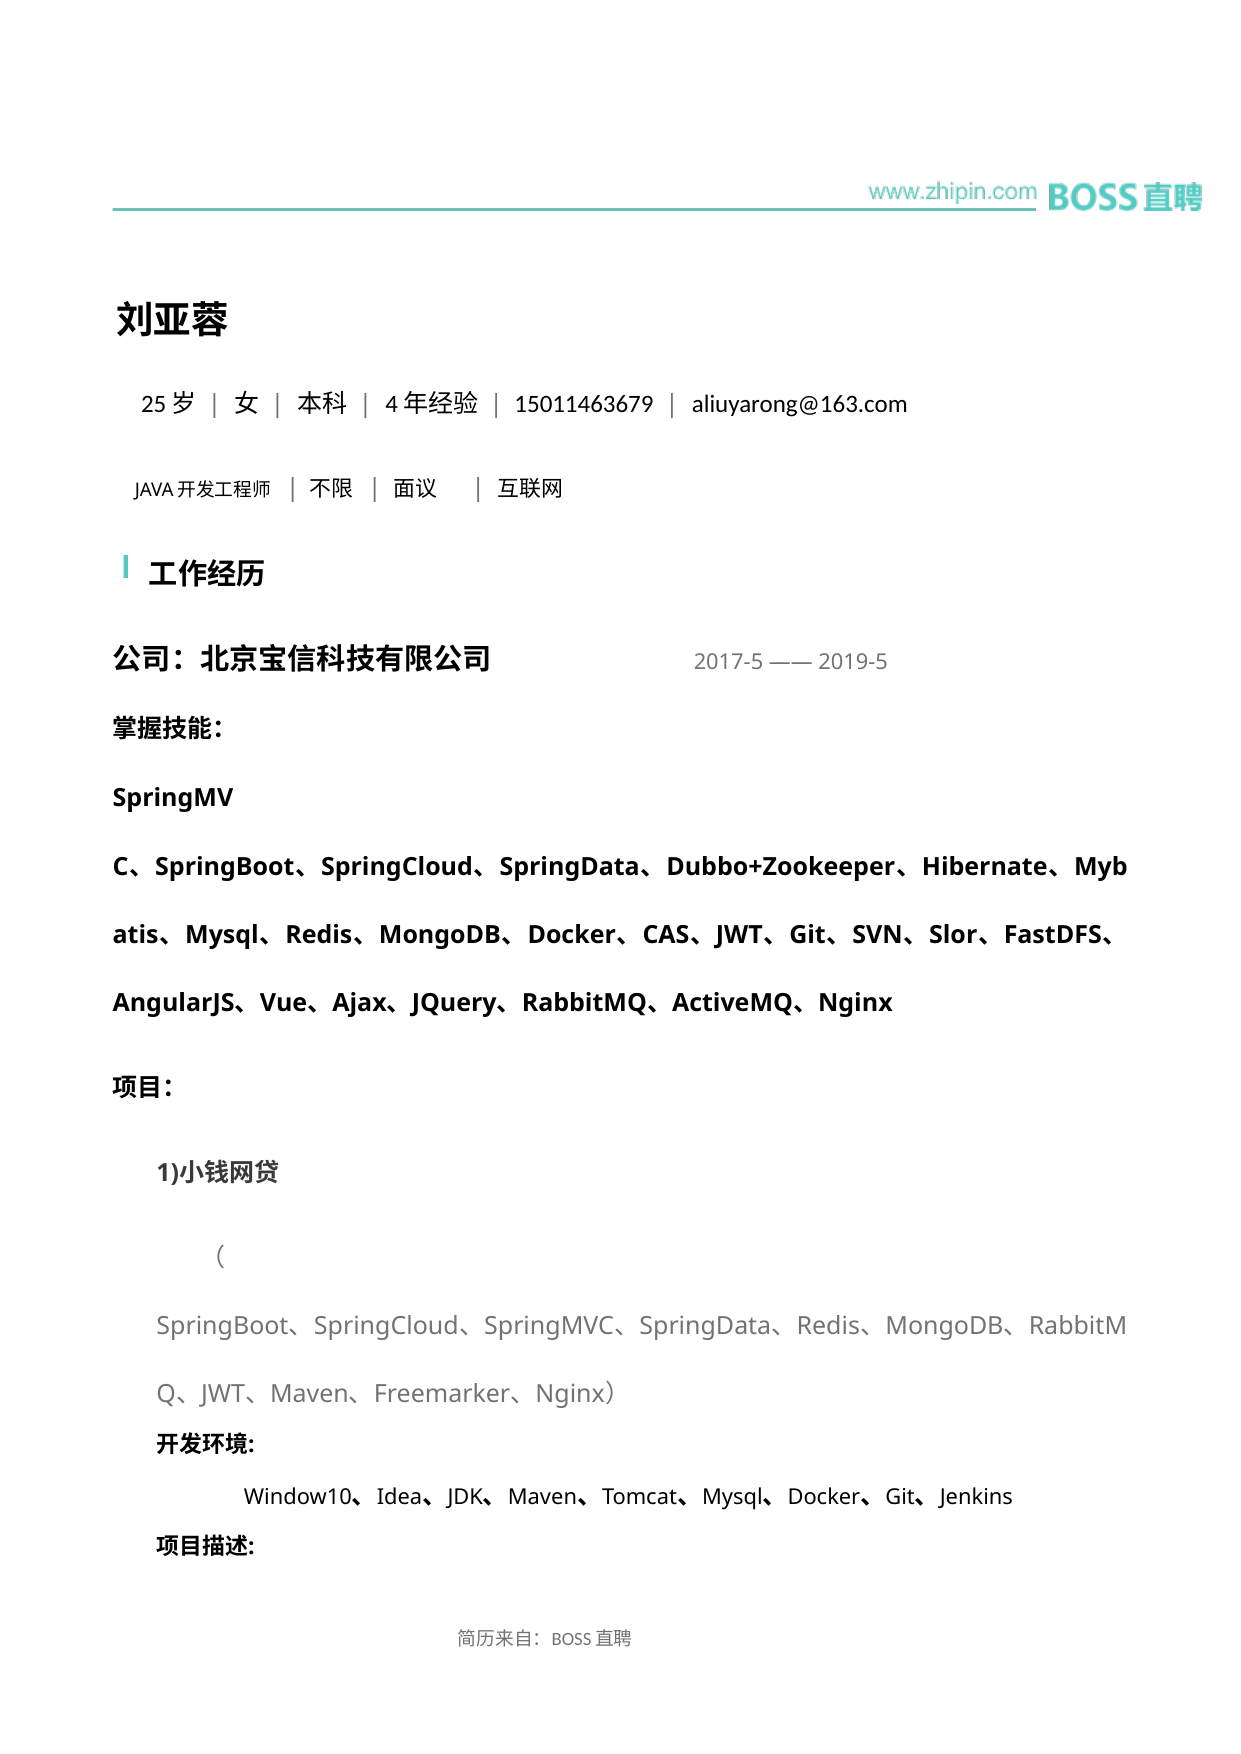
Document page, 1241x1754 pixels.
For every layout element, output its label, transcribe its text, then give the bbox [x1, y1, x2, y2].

table_header 刘亚蓉 [105, 266, 1190, 351]
table_cell JAVA开发工程师 | 不限 | 面议 | 互联网 [105, 436, 1190, 521]
table_header 工作经历 [138, 521, 1196, 606]
text 公司：北京宝信科技有限公司 2017-5 —— 2019-5 [112, 623, 1128, 691]
text 开发环境: [112, 1426, 1128, 1459]
text 项目： [112, 1052, 1128, 1120]
table_cell 25岁 | 女 | 本科 | 4年经验 | 15011463679 | aliuyarong@163.com [105, 351, 1190, 436]
text SpringMVC、SpringBoot、SpringCloud、SpringData、Dubbo+Zookeeper、Hibernate、Mybatis、Mysql、Redis、MongoDB、Docker、CAS、JWT、Git、SVN、Slor、FastDFS、AngularJS、Vue、Ajax、JQuery、RabbitMQ、ActiveMQ、Nginx [112, 763, 1128, 1035]
text 掌握技能： [112, 693, 1128, 761]
picture [112, 181, 1203, 211]
text Window10、Idea、JDK、Maven、Tomcat、Mysql、Docker、Git、Jenkins [200, 1459, 1128, 1527]
table_header [113, 521, 137, 606]
list （SpringBoot、SpringCloud、SpringMVC、SpringData、Redis、MongoDB、RabbitMQ、JWT、Maven、Freemarker、Nginx） [156, 1222, 1128, 1426]
picture [123, 555, 128, 578]
text 项目描述: [112, 1527, 1128, 1561]
list 1)小钱网贷 [112, 1137, 1128, 1205]
